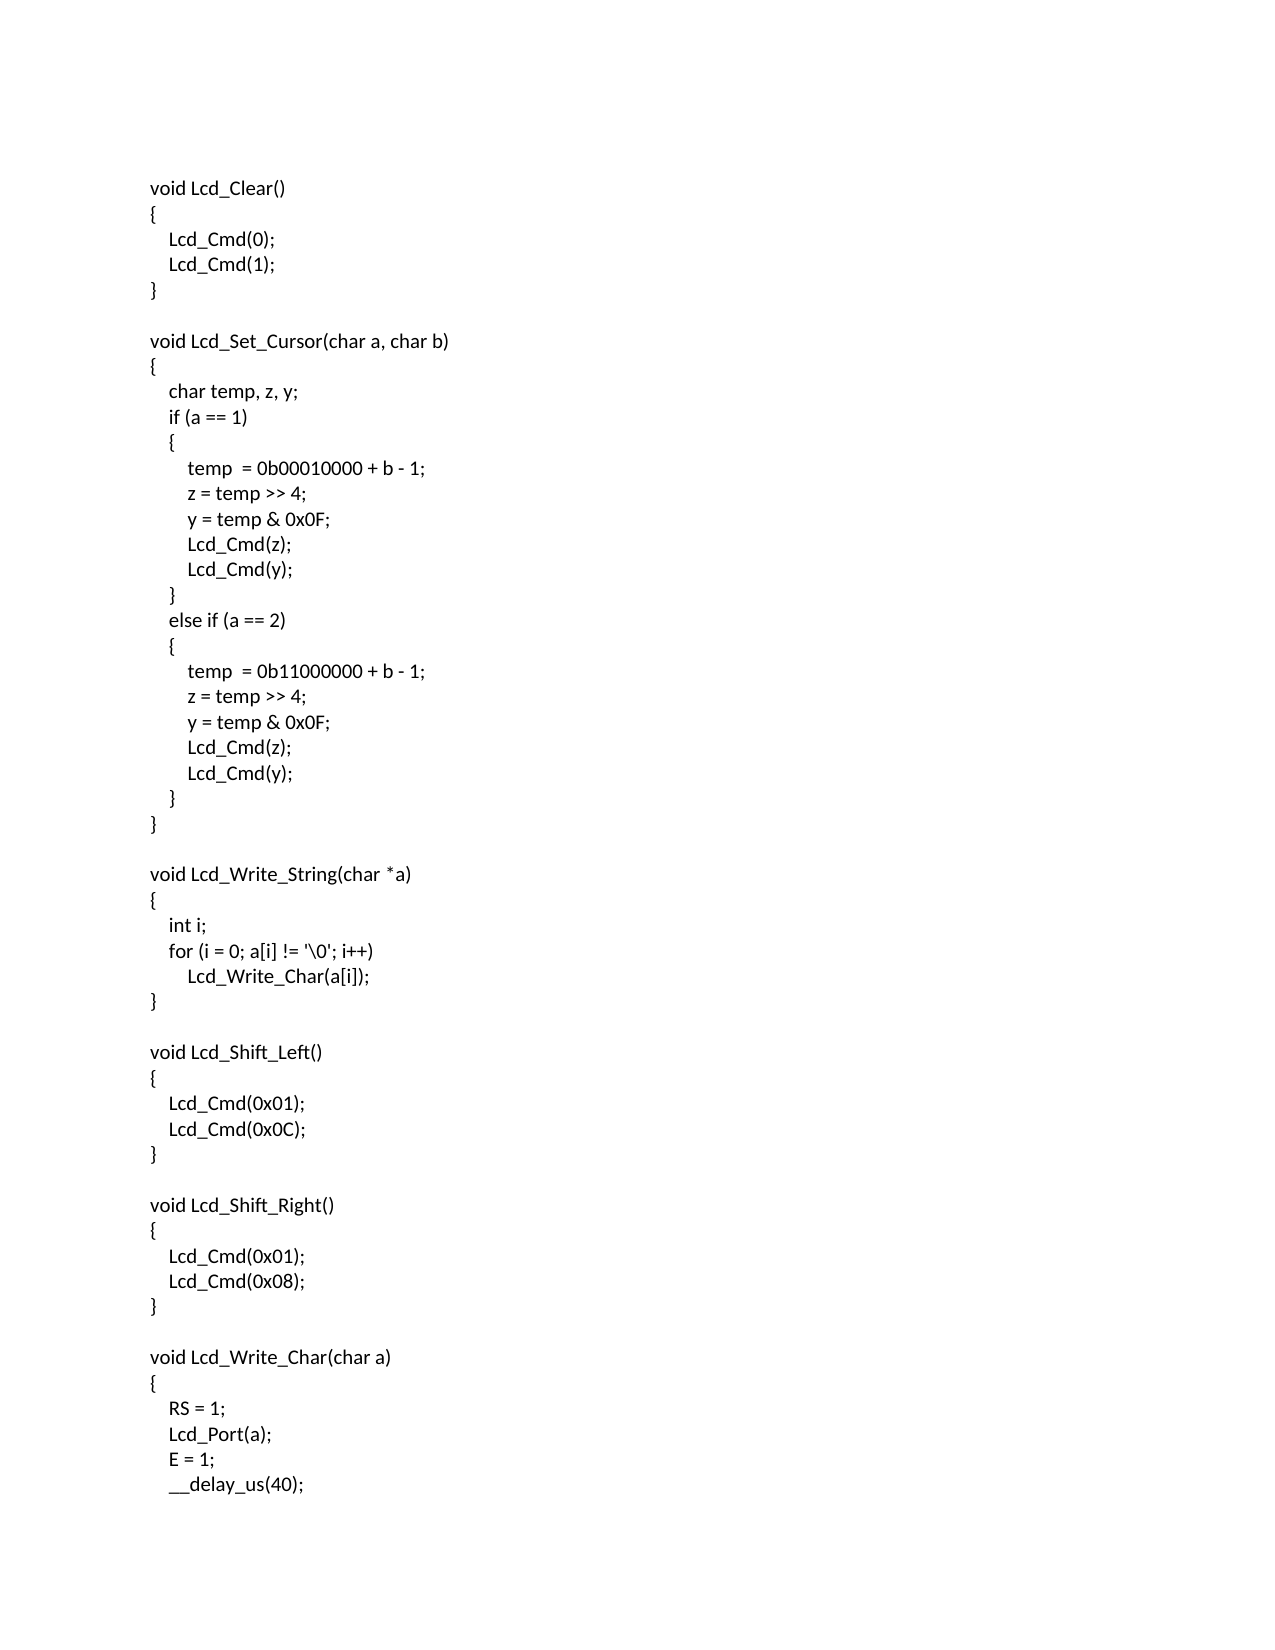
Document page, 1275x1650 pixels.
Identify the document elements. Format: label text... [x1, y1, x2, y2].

text Lcd_Cmd(0x01); [150, 1090, 1125, 1116]
text } [150, 1141, 1125, 1167]
text E = 1; [150, 1446, 1125, 1472]
text else if (a == 2) [150, 607, 1125, 633]
text if (a == 1) [150, 404, 1125, 429]
text void Lcd_Write_Char(char a) [150, 1344, 1125, 1370]
text { [150, 429, 1125, 455]
text } [150, 277, 1125, 302]
text { [150, 1065, 1125, 1090]
text } [150, 811, 1125, 836]
text { [150, 353, 1125, 379]
text Lcd_Port(a); [150, 1421, 1125, 1446]
text z = temp >> 4; [150, 684, 1125, 709]
text void Lcd_Shift_Left() [150, 1039, 1125, 1065]
text Lcd_Cmd(y); [150, 760, 1125, 785]
text Lcd_Cmd(0x0C); [150, 1116, 1125, 1141]
text char temp, z, y; [150, 379, 1125, 404]
text temp = 0b00010000 + b - 1; [150, 455, 1125, 480]
text temp = 0b11000000 + b - 1; [150, 658, 1125, 684]
text { [150, 1370, 1125, 1395]
text y = temp & 0x0F; [150, 709, 1125, 734]
text Lcd_Cmd(z); [150, 531, 1125, 557]
text void Lcd_Write_String(char *a) [150, 862, 1125, 887]
text } [150, 582, 1125, 607]
text RS = 1; [150, 1395, 1125, 1421]
text } [150, 785, 1125, 811]
text Lcd_Cmd(y); [150, 557, 1125, 582]
text void Lcd_Clear() [150, 175, 1125, 201]
text { [150, 887, 1125, 912]
text void Lcd_Shift_Right() [150, 1192, 1125, 1217]
text Lcd_Cmd(1); [150, 252, 1125, 277]
text __delay_us(40); [150, 1472, 1125, 1497]
text Lcd_Cmd(z); [150, 734, 1125, 760]
text Lcd_Cmd(0x08); [150, 1268, 1125, 1294]
text for (i = 0; a[i] != '\0'; i++) [150, 938, 1125, 963]
text void Lcd_Set_Cursor(char a, char b) [150, 328, 1125, 353]
text } [150, 989, 1125, 1014]
text { [150, 1217, 1125, 1243]
text Lcd_Write_Char(a[i]); [150, 963, 1125, 989]
text z = temp >> 4; [150, 480, 1125, 506]
text { [150, 201, 1125, 226]
text Lcd_Cmd(0); [150, 226, 1125, 252]
text int i; [150, 912, 1125, 938]
text } [150, 1294, 1125, 1319]
text y = temp & 0x0F; [150, 506, 1125, 531]
text { [150, 633, 1125, 658]
text Lcd_Cmd(0x01); [150, 1243, 1125, 1268]
